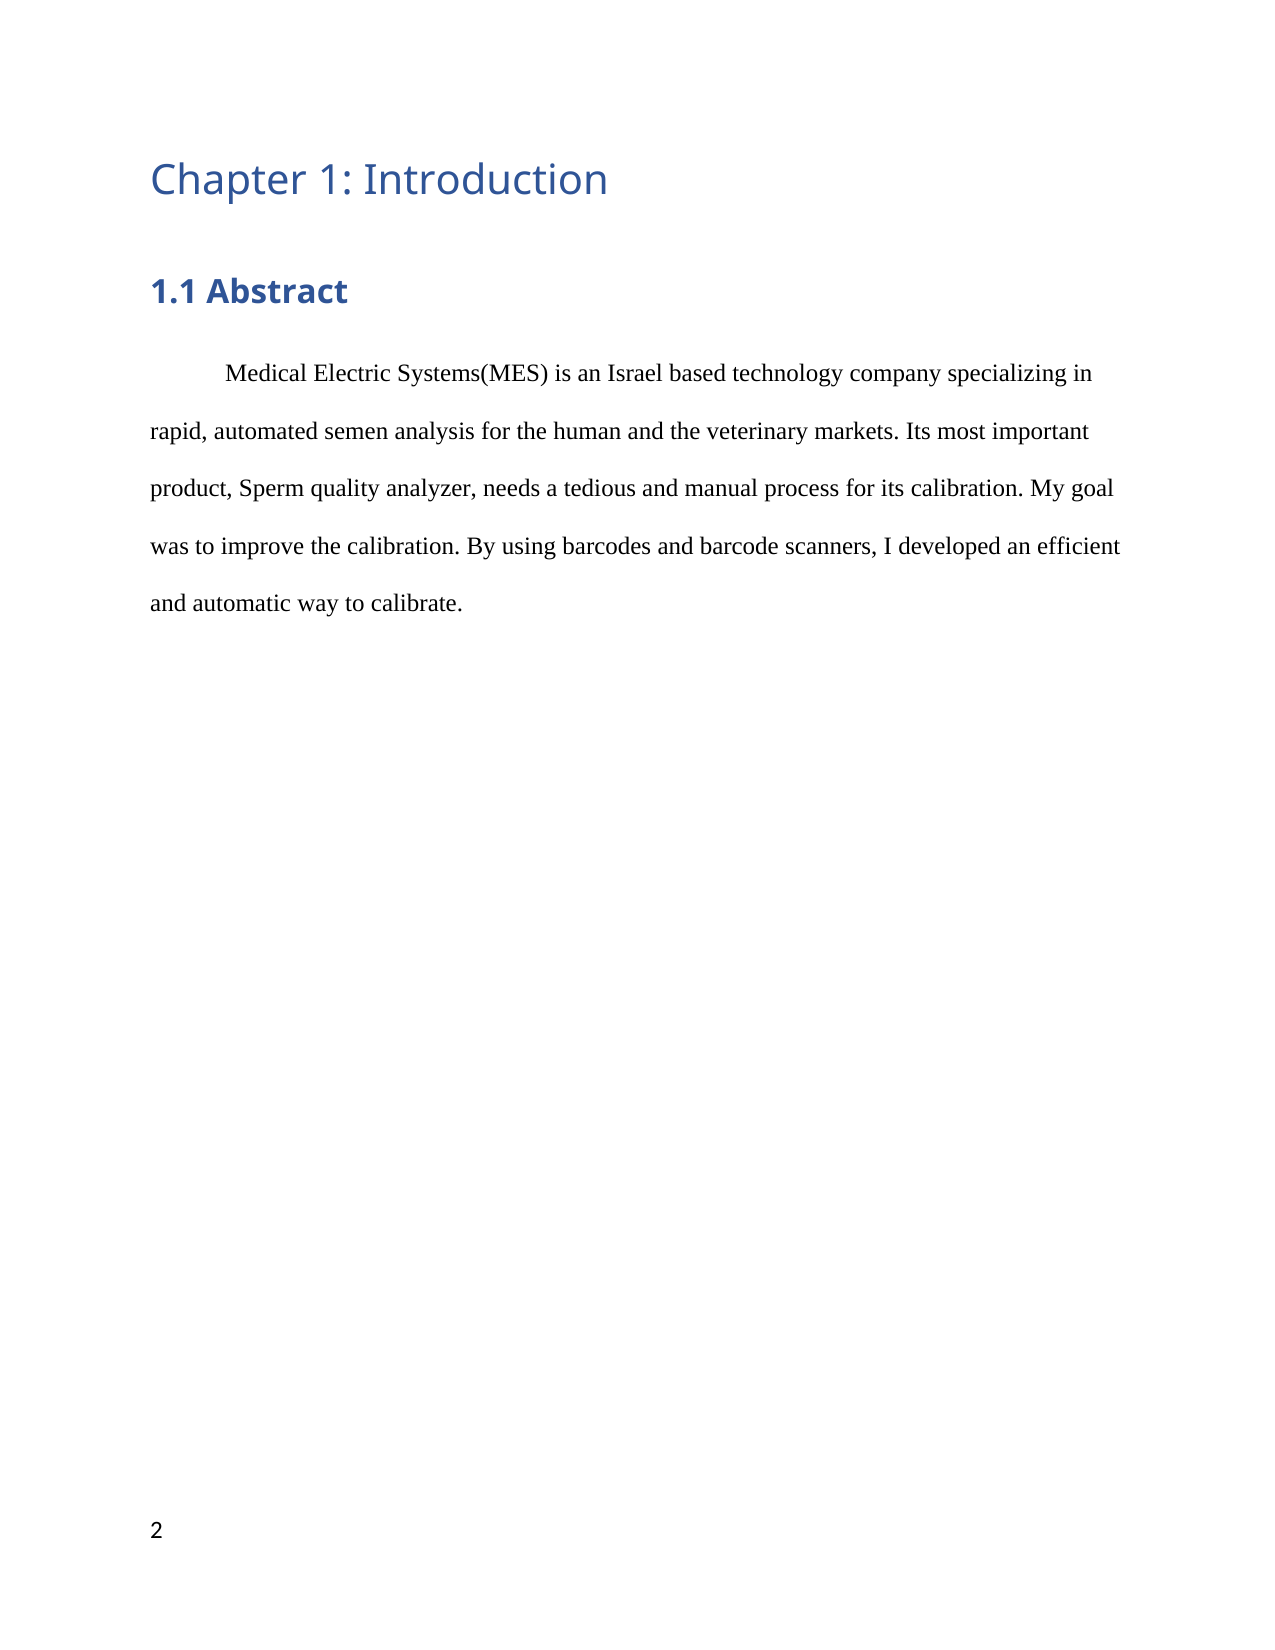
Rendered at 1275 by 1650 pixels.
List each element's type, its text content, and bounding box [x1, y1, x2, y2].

text Medical Electric Systems(MES) is an Israel based technology company specializing in rapid, automated semen analysis for the human and the veterinary markets. Its most important product, Sperm quality analyzer, needs a tedious and manual process for its calibration. My goal was to improve the calibration. By using barcodes and barcode scanners, I developed an efficient and automatic way to calibrate. [150, 358, 1125, 617]
subtitle Chapter 1: Introduction [150, 150, 1125, 207]
subtitle 1.1 Abstract [150, 268, 1125, 313]
